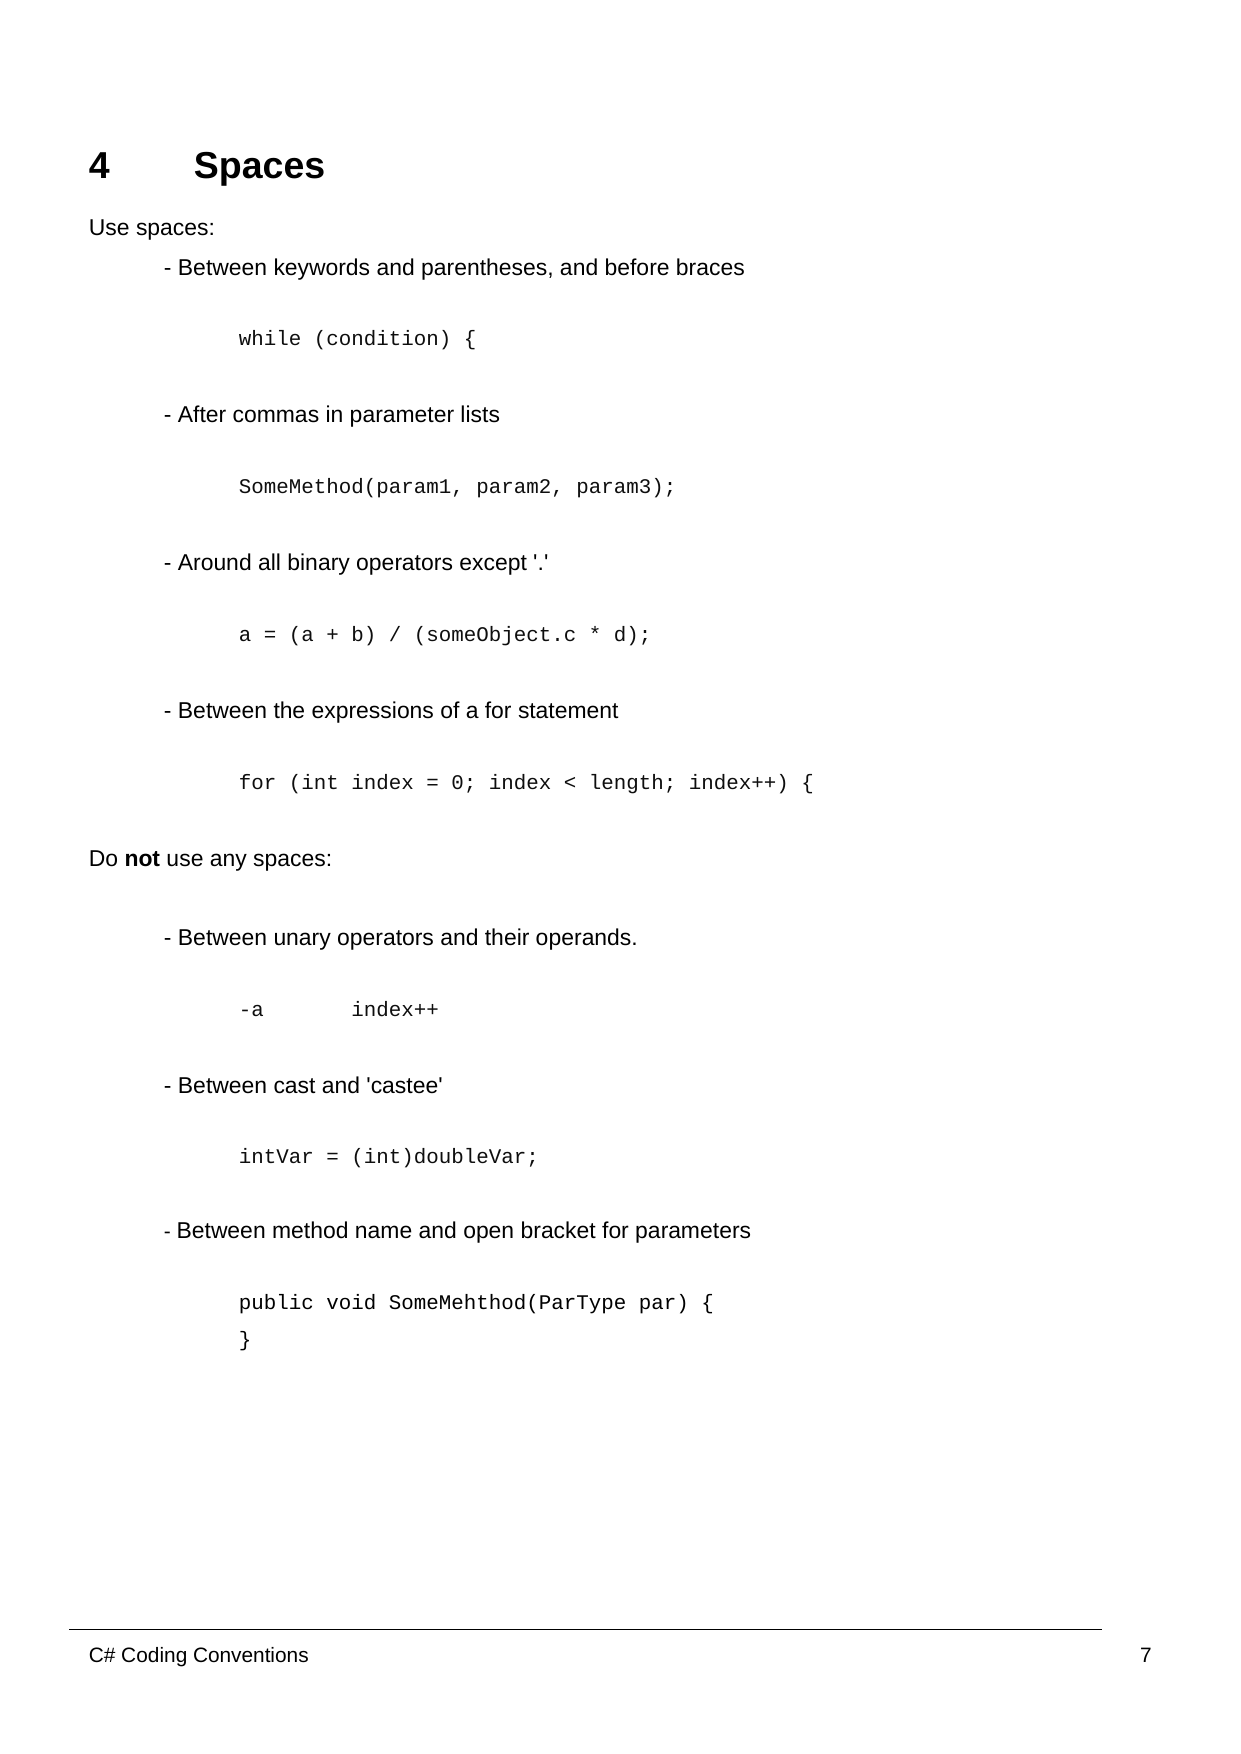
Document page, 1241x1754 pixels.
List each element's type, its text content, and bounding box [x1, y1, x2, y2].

text while (condition) { [89, 328, 1152, 352]
text - Between the expressions of a for statement [89, 697, 1152, 723]
text - Between unary operators and their operands. [89, 924, 1152, 950]
text - Between keywords and parentheses, and before braces [89, 253, 1152, 280]
text intVar = (int)doubleVar; [164, 1146, 1152, 1170]
subtitle Spaces [89, 143, 1152, 186]
text a = (a + b) / (someObject.c * d); [89, 624, 1152, 648]
text - Between cast and 'castee' [89, 1072, 1152, 1098]
text Use spaces: [89, 214, 1152, 240]
text for (int index = 0; index < length; index++) { [89, 772, 1152, 796]
text } [89, 1329, 1152, 1352]
text - After commas in parameter lists [89, 401, 1152, 428]
text - Around all binary operators except '.' [89, 549, 1152, 576]
text - Between method name and open bracket for parameters [89, 1217, 1152, 1244]
text public void SomeMehthod(ParType par) { [89, 1292, 1152, 1316]
text SomeMethod(param1, param2, param3); [89, 476, 1152, 500]
text -a index++ [89, 999, 1152, 1022]
text Do not use any spaces: [89, 845, 1152, 871]
